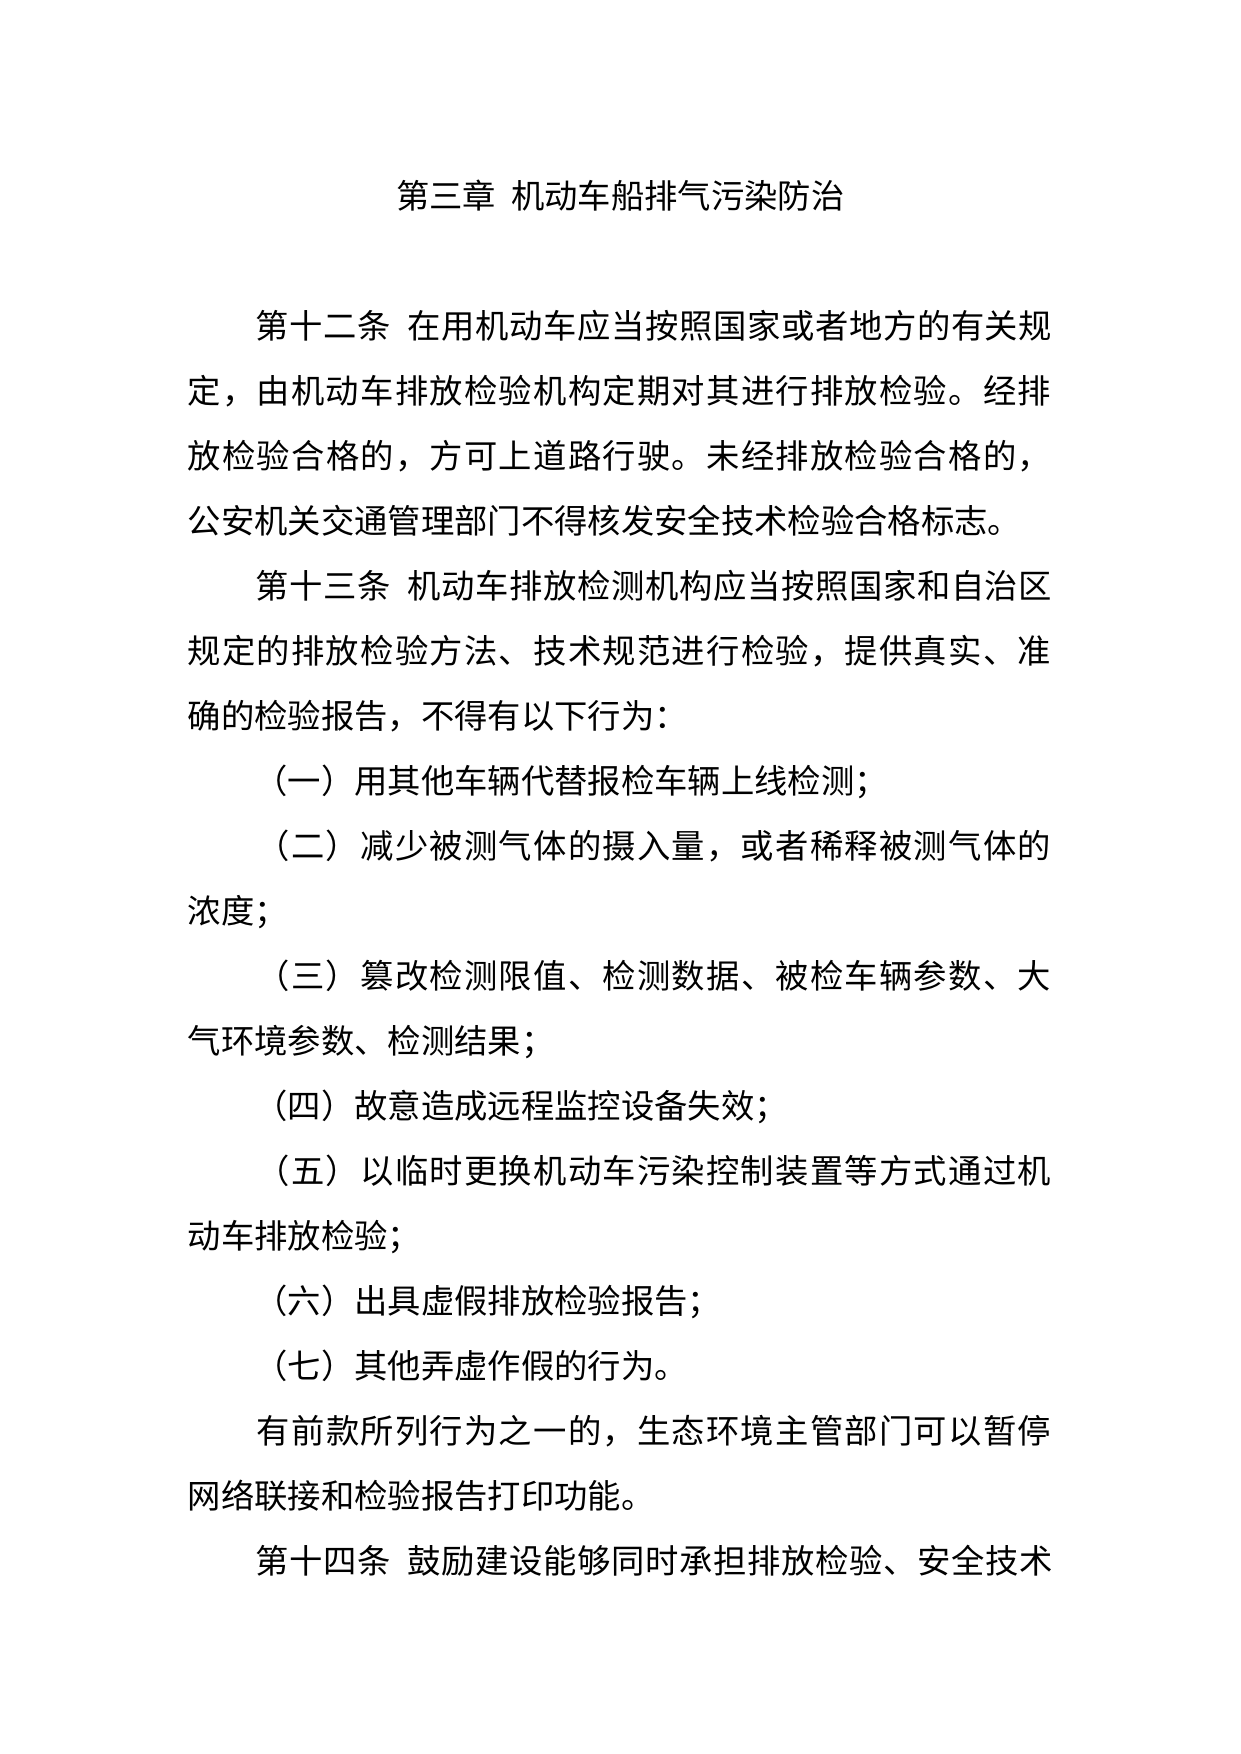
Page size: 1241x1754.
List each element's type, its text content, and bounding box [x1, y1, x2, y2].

text （五）以临时更换机动车污染控制装置等方式通过机动车排放检验； [187, 1137, 1053, 1267]
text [187, 1527, 1053, 1592]
text 有前款所列行为之一的，生态环境主管部门可以暂停网络联接和检验报告打印功能。 [187, 1397, 1053, 1527]
text （一）用其他车辆代替报检车辆上线检测； [187, 747, 1053, 812]
text （二）减少被测气体的摄入量，或者稀释被测气体的浓度； [187, 812, 1053, 942]
text 第十三条 机动车排放检测机构应当按照国家和自治区规定的排放检验方法、技术规范进行检验，提供真实、准确的检验报告，不得有以下行为： [187, 552, 1053, 747]
text （六）出具虚假排放检验报告； [187, 1267, 1053, 1332]
text 第十二条 在用机动车应当按照国家或者地方的有关规定，由机动车排放检验机构定期对其进行排放检验。经排放检验合格的，方可上道路行驶。未经排放检验合格的，公安机关交通管理部门不得核发安全技术检验合格标志。 [187, 292, 1053, 552]
text 第三章 机动车船排气污染防治 [187, 162, 1053, 227]
text （三）篡改检测限值、检测数据、被检车辆参数、大气环境参数、检测结果； [187, 942, 1053, 1072]
text （七）其他弄虚作假的行为。 [187, 1332, 1053, 1397]
text （四）故意造成远程监控设备失效； [187, 1072, 1053, 1137]
